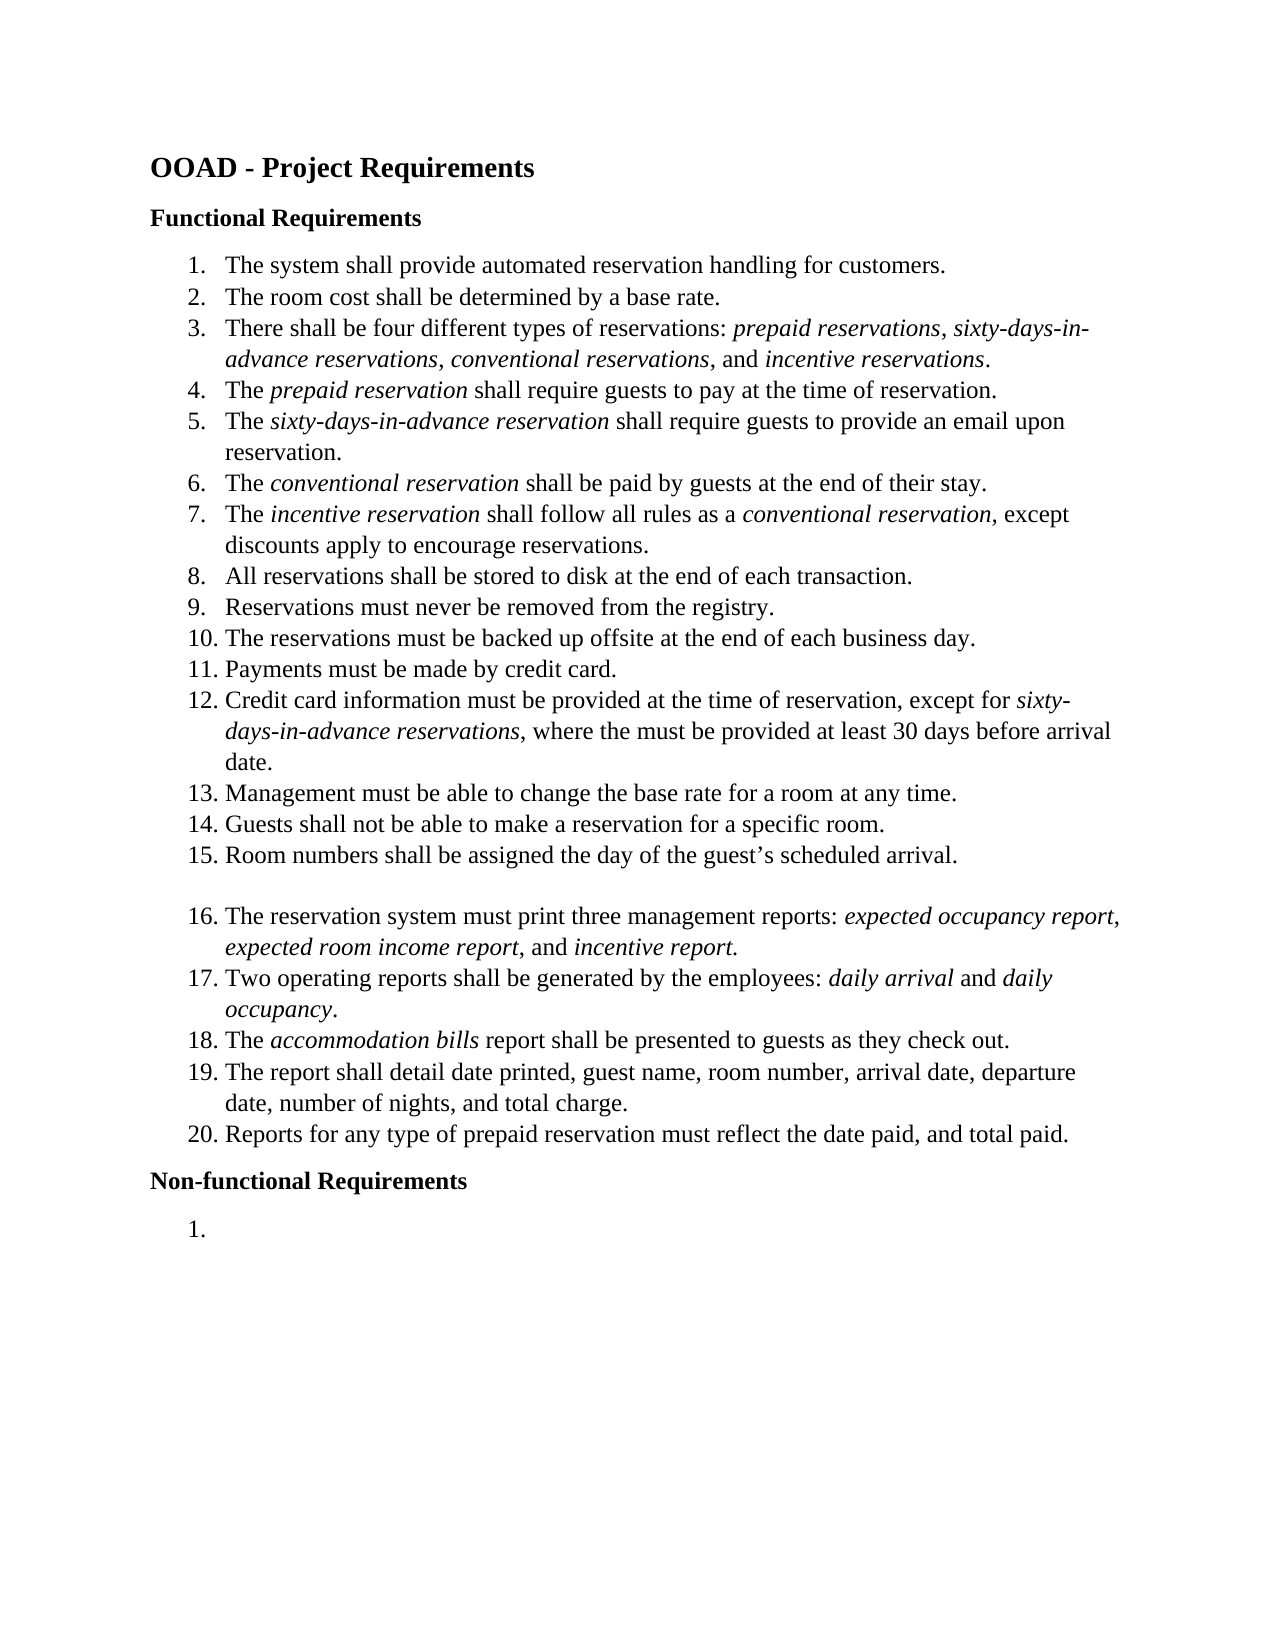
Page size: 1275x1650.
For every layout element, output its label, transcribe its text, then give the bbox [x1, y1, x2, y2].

list There shall be four different types of reservations: prepaid reservations, sixty-days-in-advance reservations, conventional reservations, and incentive reservations. [187, 313, 1125, 372]
list Credit card information must be provided at the time of reservation, except for sixty-days-in-advance reservations, where the must be provided at least 30 days before arrival date. [187, 685, 1125, 776]
list The accommodation bills report shall be presented to guests as they check out. [187, 1026, 1125, 1054]
list The sixty-days-in-advance reservation shall require guests to provide an email upon reservation. [187, 406, 1125, 466]
list The reservation system must print three management reports: expected occupancy report, expected room income report, and incentive report. [187, 901, 1125, 961]
list Reports for any type of prepaid reservation must reflect the date paid, and total paid. [187, 1119, 1125, 1147]
text Non-functional Requirements [150, 1166, 1125, 1195]
list The room cost shall be determined by a base rate. [187, 282, 1125, 310]
list The prepaid reservation shall require guests to pay at the time of reservation. [187, 375, 1125, 403]
list Room numbers shall be assigned the day of the guest’s scheduled arrival. [187, 840, 1125, 899]
list The reservations must be backed up offsite at the end of each business day. [187, 623, 1125, 652]
text OOAD - Project Requirements [150, 150, 1125, 183]
list The system shall provide automated reservation handling for customers. [187, 251, 1125, 279]
list All reservations shall be stored to disk at the end of each transaction. [187, 561, 1125, 590]
list The conventional reservation shall be paid by guests at the end of their stay. [187, 468, 1125, 497]
list Two operating reports shall be generated by the employees: daily arrival and daily occupancy. [187, 963, 1125, 1023]
list Management must be able to change the base rate for a room at any time. [187, 778, 1125, 807]
list The report shall detail date printed, guest name, room number, arrival date, departure date, number of nights, and total charge. [187, 1057, 1125, 1116]
list Reservations must never be removed from the registry. [187, 592, 1125, 621]
list Payments must be made by credit card. [187, 654, 1125, 683]
text Functional Requirements [150, 203, 1125, 232]
list The incentive reservation shall follow all rules as a conventional reservation, except discounts apply to encourage reservations. [187, 499, 1125, 559]
list Guests shall not be able to make a reservation for a specific room. [187, 809, 1125, 838]
